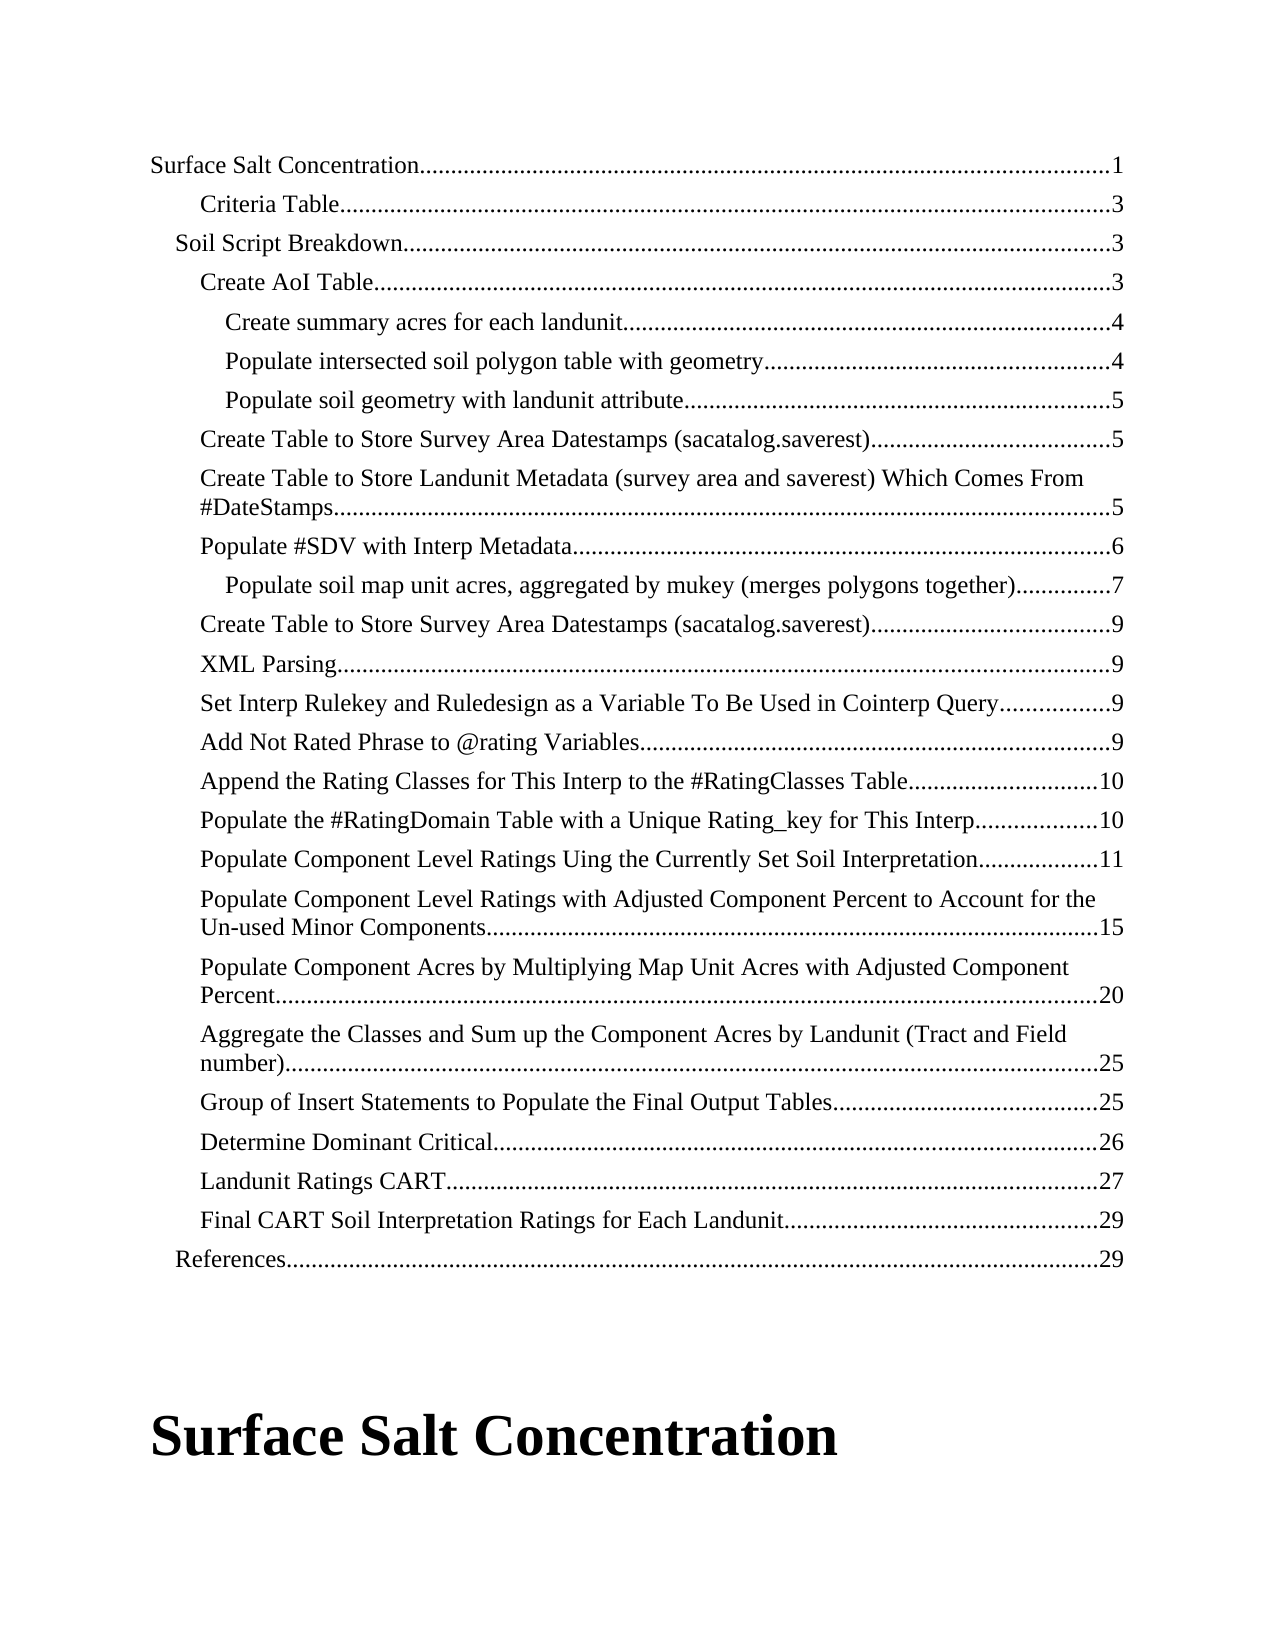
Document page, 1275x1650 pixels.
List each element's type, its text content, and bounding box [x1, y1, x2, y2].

text Soil Script Breakdown 3 [175, 228, 1125, 257]
text Final CART Soil Interpretation Ratings for Each Landunit 29 [200, 1205, 1125, 1234]
text Landunit Ratings CART 27 [200, 1166, 1125, 1194]
text Group of Insert Statements to Populate the Final Output Tables 25 [200, 1087, 1125, 1116]
text XML Parsing 9 [200, 649, 1125, 677]
text Add Not Rated Phrase to @rating Variables 9 [200, 727, 1125, 756]
text Populate the #RatingDomain Table with a Unique Rating_key for This Interp 10 [200, 805, 1125, 834]
text Aggregate the Classes and Sum up the Component Acres by Landunit (Tract and Field number) 25 [200, 1019, 1125, 1077]
text Set Interp Rulekey and Ruledesign as a Variable To Be Used in Cointerp Query 9 [200, 688, 1125, 717]
text Populate intersected soil polygon table with geometry 4 [225, 346, 1125, 374]
text Populate Component Level Ratings Uing the Currently Set Soil Interpretation 11 [200, 844, 1125, 873]
text Create Table to Store Survey Area Datestamps (sacatalog.saverest) 9 [200, 609, 1125, 638]
text Populate soil geometry with landunit attribute 5 [225, 385, 1125, 414]
text Criteria Table 3 [200, 189, 1125, 218]
text Populate Component Level Ratings with Adjusted Component Percent to Account for the Un-used Minor Components 15 [200, 884, 1125, 941]
text Create Table to Store Survey Area Datestamps (sacatalog.saverest) 5 [200, 424, 1125, 453]
text Populate #SDV with Interp Metadata 6 [200, 531, 1125, 560]
text Populate Component Acres by Multiplying Map Unit Acres with Adjusted Component Percent 20 [200, 952, 1125, 1009]
text Determine Dominant Critical 26 [200, 1127, 1125, 1155]
text Append the Rating Classes for This Interp to the #RatingClasses Table 10 [200, 766, 1125, 795]
text Create AoI Table 3 [200, 267, 1125, 296]
text Create Table to Store Landunit Metadata (survey area and saverest) Which Comes From #DateStamps 5 [200, 463, 1125, 521]
text References 29 [175, 1244, 1125, 1273]
text Populate soil map unit acres, aggregated by mukey (merges polygons together) 7 [225, 570, 1125, 599]
subtitle Surface Salt Concentration [150, 1399, 1125, 1468]
text Create summary acres for each landunit 4 [225, 307, 1125, 335]
text Surface Salt Concentration 1 [150, 150, 1125, 179]
